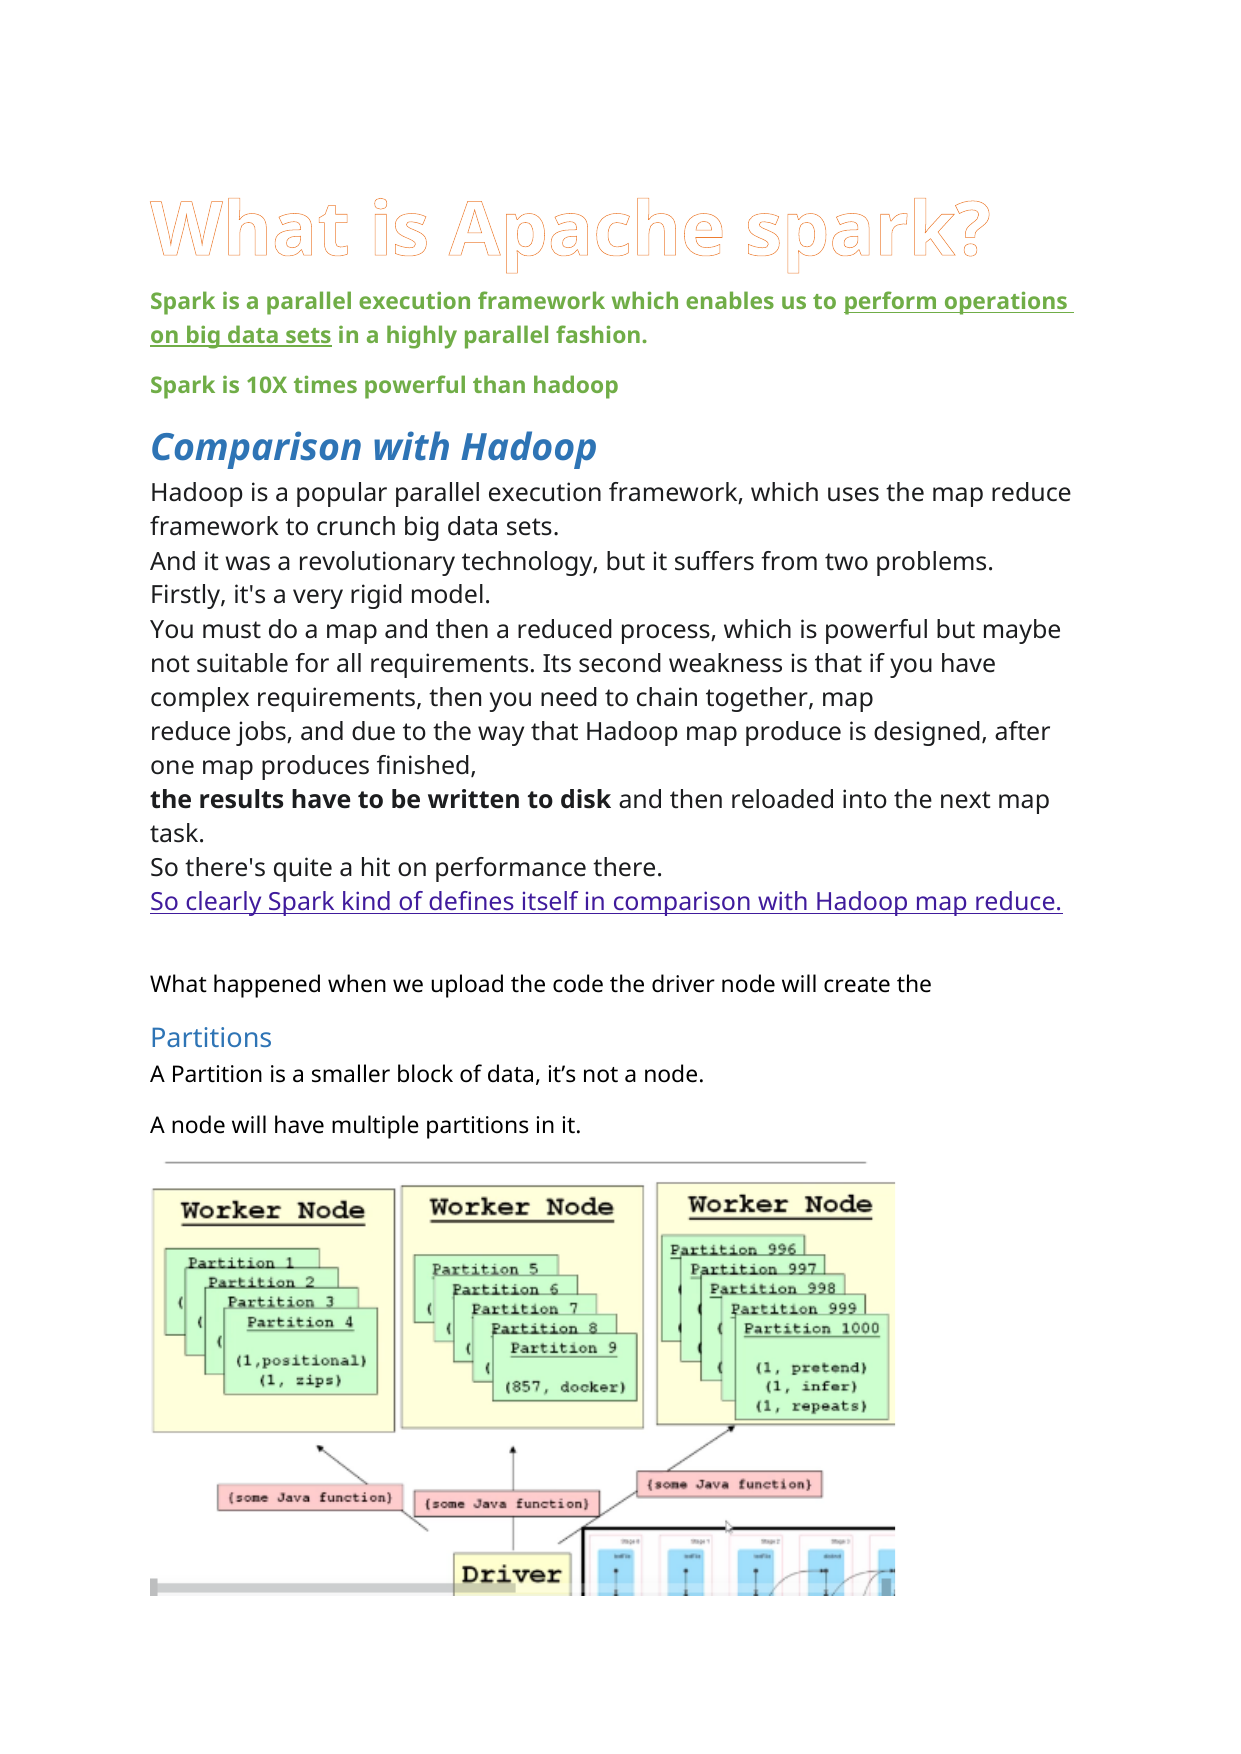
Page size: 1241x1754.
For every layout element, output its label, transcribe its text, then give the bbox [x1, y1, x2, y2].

text A Partition is a smaller block of data, it’s not a node. [150, 1058, 1090, 1090]
subtitle What is Apache spark? [150, 175, 1090, 277]
text A node will have multiple partitions in it. [150, 1109, 1090, 1140]
text Hadoop is a popular parallel execution framework, which uses the map reduce framework to crunch big data sets. [150, 475, 1090, 543]
subtitle Comparison with Hadoop [150, 420, 1090, 471]
text So there's quite a hit on performance there. [150, 850, 1090, 884]
text reduce jobs, and due to the way that Hadoop map produce is designed, after one map produces finished, [150, 713, 1090, 782]
text Spark is a parallel execution framework which enables us to perform operations on big data sets in a highly parallel fashion. [150, 285, 1090, 350]
text What happened when we upload the code the driver node will create the [150, 968, 1090, 999]
text So clearly Spark kind of defines itself in comparison with Hadoop map reduce. [150, 884, 1090, 918]
picture [150, 1159, 896, 1596]
text You must do a map and then a reduced process, which is powerful but maybe not suitable for all requirements. Its second weakness is that if you have complex requirements, then you need to chain together, map [150, 611, 1090, 713]
text the results have to be written to disk and then reloaded into the next map task. [150, 782, 1090, 850]
text Firstly, it's a very rigid model. [150, 577, 1090, 611]
text Spark is 10X times powerful than hadoop [150, 369, 1090, 401]
subtitle Partitions [150, 1019, 1090, 1056]
text And it was a revolutionary technology, but it suffers from two problems. [150, 543, 1090, 577]
